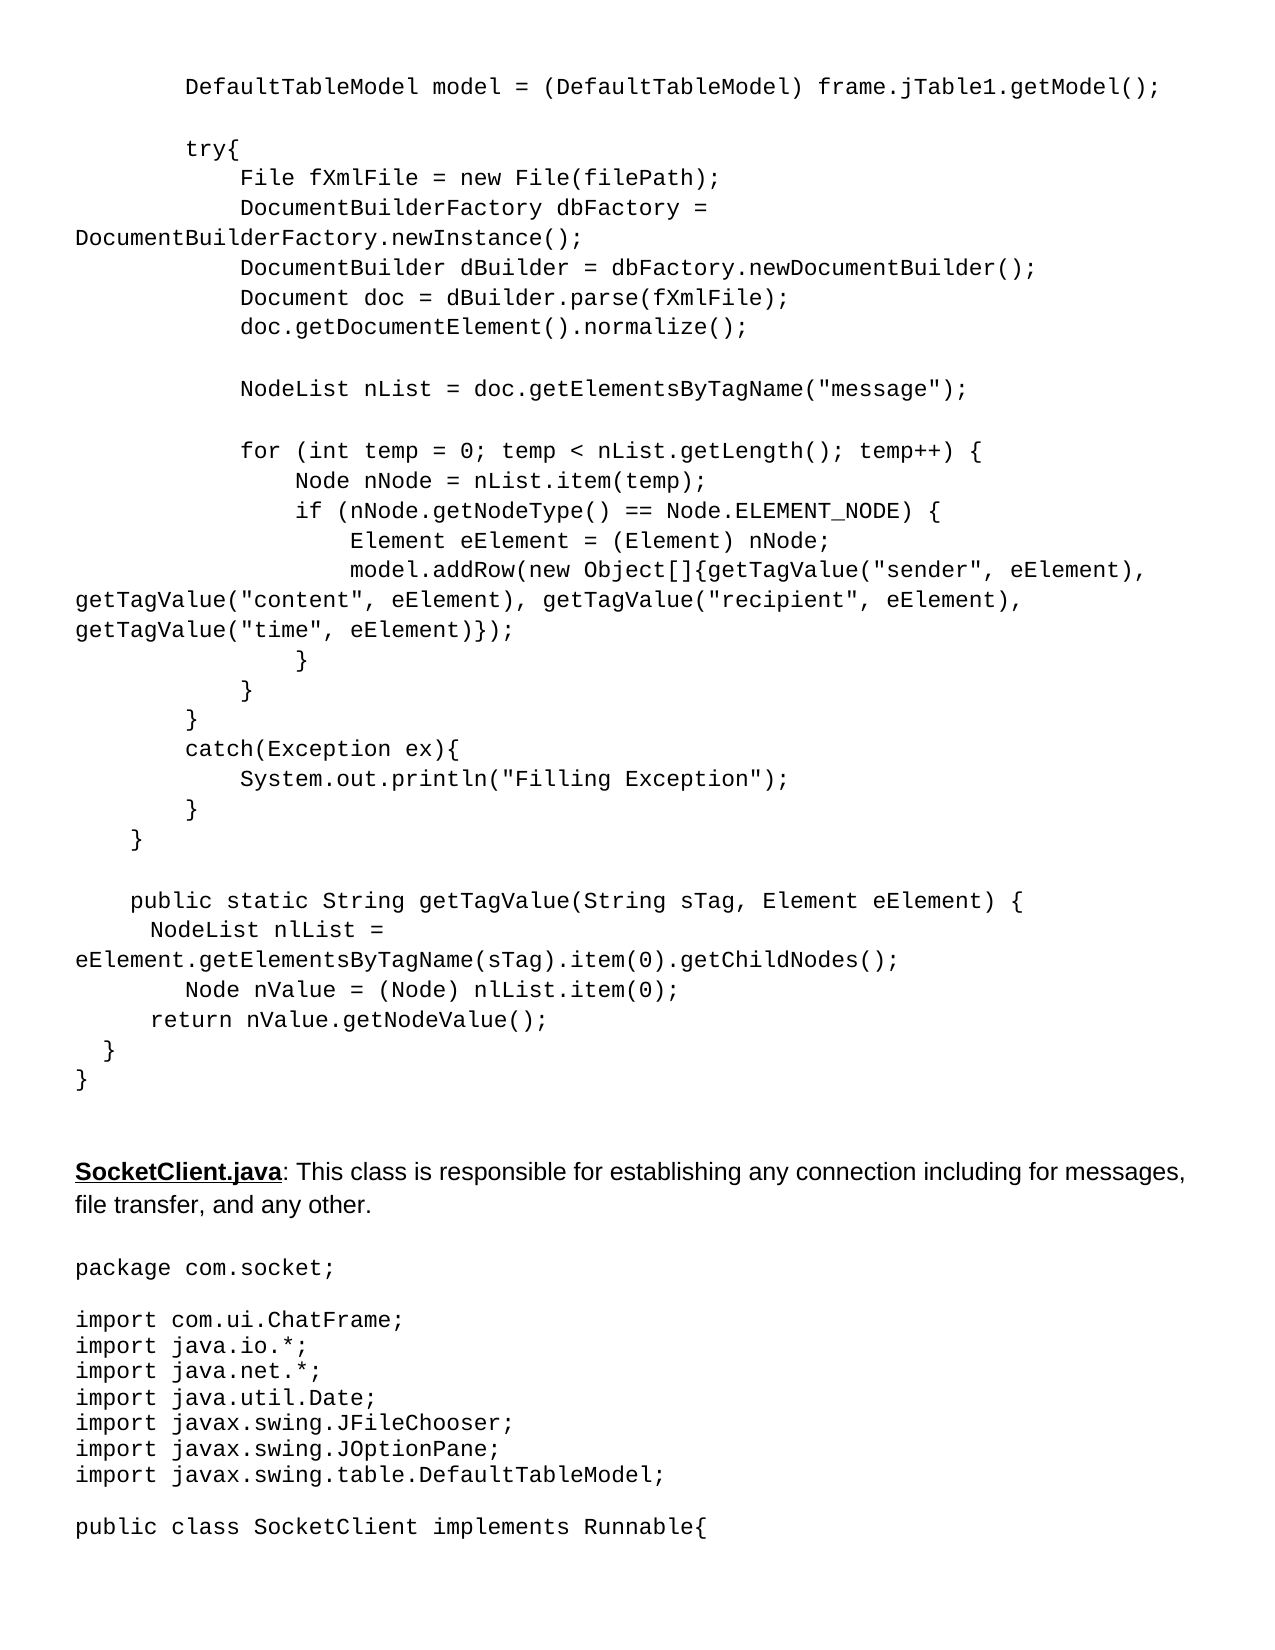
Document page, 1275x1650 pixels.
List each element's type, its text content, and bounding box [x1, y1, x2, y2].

text File fXmlFile = new File(filePath); [75, 167, 1200, 193]
text catch(Exception ex){ [75, 738, 1200, 763]
text Node nNode = nList.item(temp); [75, 469, 1200, 495]
text import javax.swing.table.DefaultTableModel; [75, 1464, 1200, 1489]
text Document doc = dBuilder.parse(fXmlFile); [75, 286, 1200, 312]
text DefaultTableModel model = (DefaultTableModel) frame.jTable1.getModel(); [75, 75, 1200, 101]
text package com.socket; [75, 1256, 1200, 1282]
text DocumentBuilder dBuilder = dbFactory.newDocumentBuilder(); [75, 256, 1200, 282]
text import java.util.Date; [75, 1386, 1200, 1412]
text import java.net.*; [75, 1360, 1200, 1386]
text } [75, 678, 1200, 704]
text try{ [75, 137, 1200, 163]
text NodeList nList = doc.getElementsByTagName("message"); [75, 378, 1200, 404]
text } [75, 708, 1200, 734]
text model.addRow(new Object[]{getTagValue("sender", eElement), getTagValue("content", eElement), getTagValue("recipient", eElement), getTagValue("time", eElement)}); [75, 559, 1200, 644]
text return nValue.getNodeValue(); [75, 1008, 1200, 1034]
text import java.io.*; [75, 1334, 1200, 1360]
text import javax.swing.JFileChooser; [75, 1412, 1200, 1438]
text Node nValue = (Node) nlList.item(0); [75, 978, 1200, 1004]
text Element eElement = (Element) nNode; [75, 529, 1200, 555]
text doc.getDocumentElement().normalize(); [75, 316, 1200, 342]
text if (nNode.getNodeType() == Node.ELEMENT_NODE) { [75, 499, 1200, 525]
text } [75, 797, 1200, 823]
text } [75, 827, 1200, 853]
text } [75, 1068, 1200, 1094]
text public class SocketClient implements Runnable{ [75, 1516, 1200, 1541]
text } [75, 648, 1200, 674]
text for (int temp = 0; temp < nList.getLength(); temp++) { [75, 440, 1200, 466]
text System.out.println("Filling Exception"); [75, 767, 1200, 793]
text } [75, 1038, 1200, 1064]
text DocumentBuilderFactory dbFactory = DocumentBuilderFactory.newInstance(); [75, 197, 1200, 252]
text SocketClient.java: This class is responsible for establishing any connection including for messages, file transfer, and any other. [75, 1157, 1200, 1219]
text import javax.swing.JOptionPane; [75, 1438, 1200, 1464]
text public static String getTagValue(String sTag, Element eElement) { [75, 889, 1200, 915]
text import com.ui.ChatFrame; [75, 1308, 1200, 1334]
text NodeList nlList = eElement.getElementsByTagName(sTag).item(0).getChildNodes(); [75, 919, 1200, 974]
